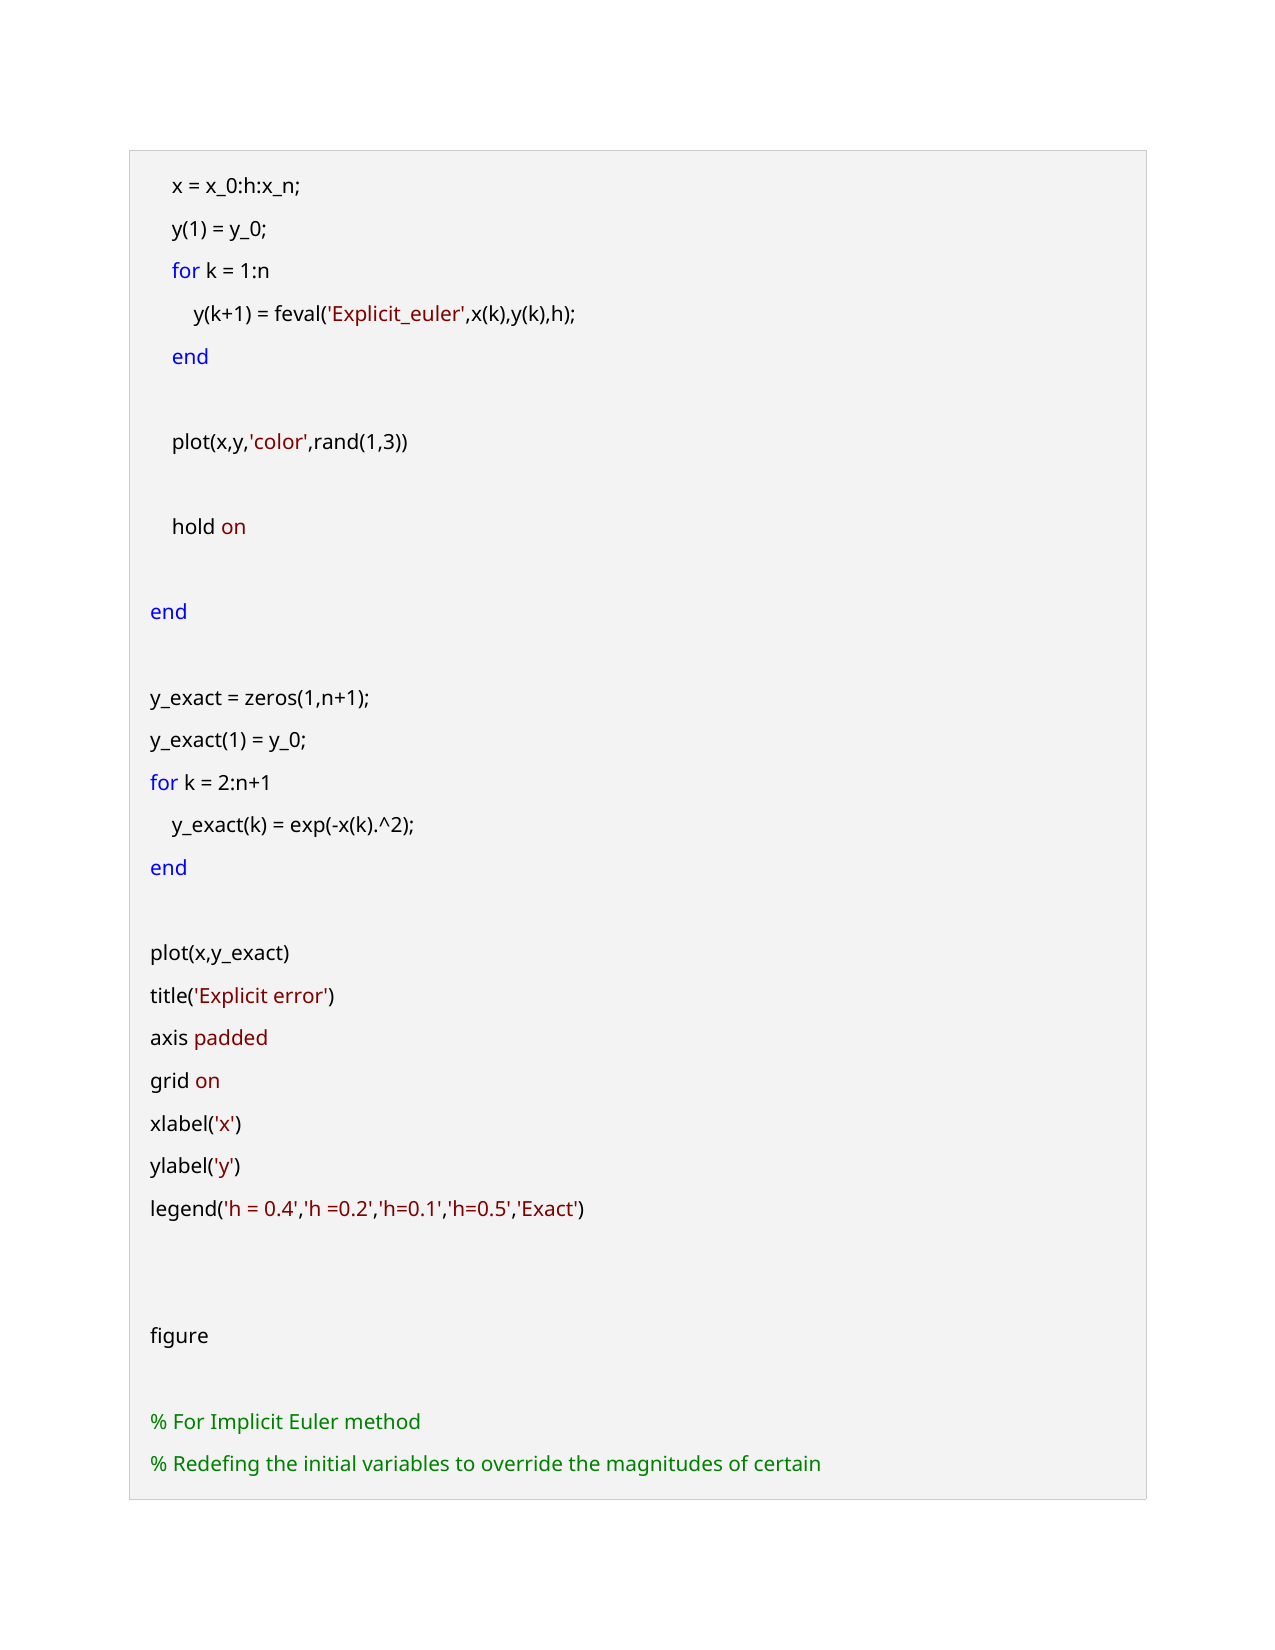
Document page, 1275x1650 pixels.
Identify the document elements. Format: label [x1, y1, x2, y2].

text [130, 151, 1146, 1499]
